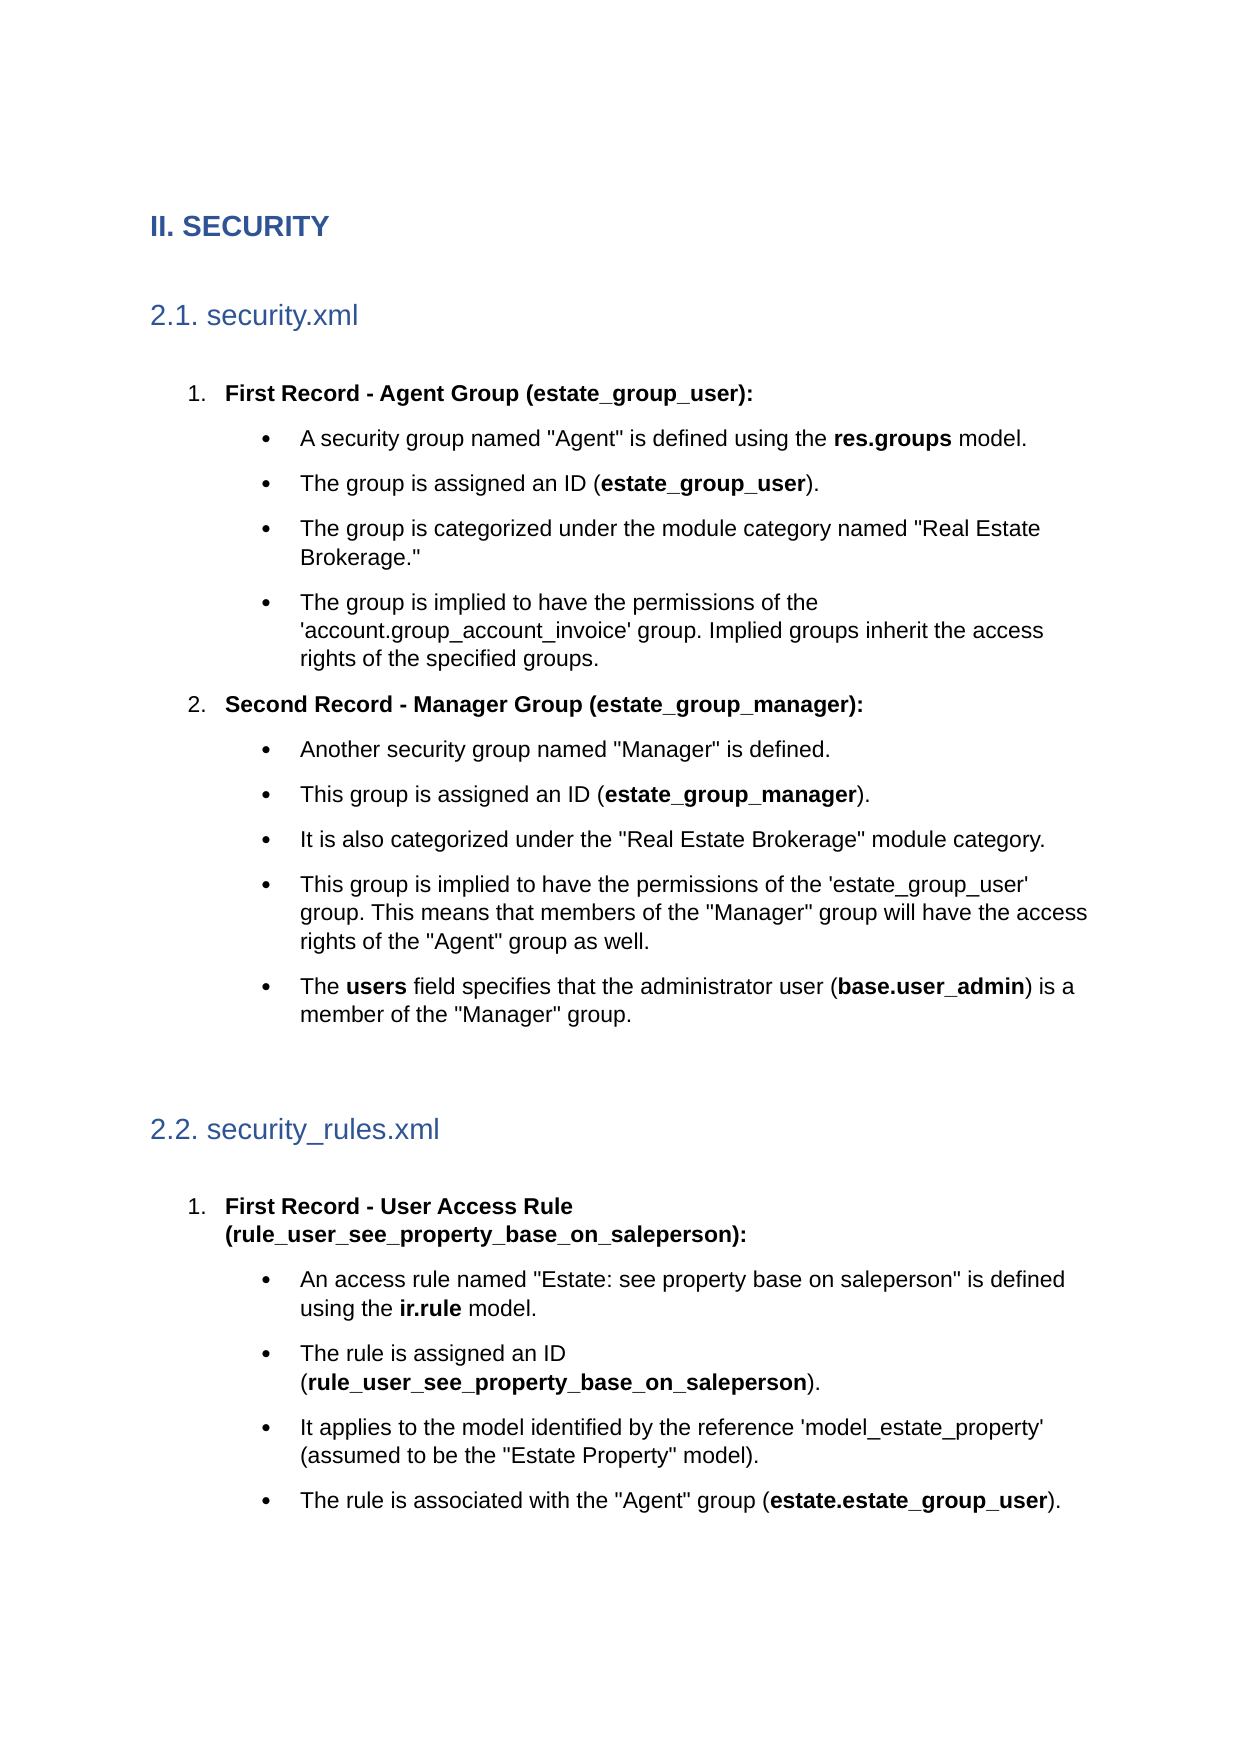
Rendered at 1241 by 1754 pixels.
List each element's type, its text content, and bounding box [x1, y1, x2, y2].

list The group is implied to have the permissions of the 'account.group_account_invoice' group. Implied groups inherit the access rights of the specified groups. [262, 588, 1090, 672]
list Another security group named "Manager" is defined. [262, 736, 1090, 762]
list An access rule named "Estate: see property base on saleperson" is defined using the ir.rule model. [262, 1266, 1090, 1321]
list The group is categorized under the module category named "Real Estate Brokerage." [262, 515, 1090, 570]
subtitle II. SECURITY [150, 209, 1090, 243]
list The users field specifies that the administrator user (base.user_admin) is a member of the "Manager" group. [262, 973, 1090, 1028]
subtitle 2.2. security_rules.xml [150, 1112, 1090, 1145]
list The rule is assigned an ID (rule_user_see_property_base_on_saleperson). [262, 1340, 1090, 1395]
list Second Record - Manager Group (estate_group_manager): [187, 691, 1090, 717]
list First Record - Agent Group (estate_group_user): [187, 380, 1090, 406]
subtitle 2.1. security.xml [150, 298, 1090, 332]
list First Record - User Access Rule (rule_user_see_property_base_on_saleperson): [187, 1193, 1090, 1248]
list It applies to the model identified by the reference 'model_estate_property' (assumed to be the "Estate Property" model). [262, 1413, 1090, 1468]
list A security group named "Agent" is defined using the res.groups model. [262, 425, 1090, 451]
list This group is assigned an ID (estate_group_manager). [262, 781, 1090, 807]
list It is also categorized under the "Real Estate Brokerage" module category. [262, 826, 1090, 852]
list The group is assigned an ID (estate_group_user). [262, 470, 1090, 496]
list The rule is associated with the "Agent" group (estate.estate_group_user). [262, 1487, 1090, 1513]
list This group is implied to have the permissions of the 'estate_group_user' group. This means that members of the "Manager" group will have the access rights of the "Agent" group as well. [262, 871, 1090, 954]
